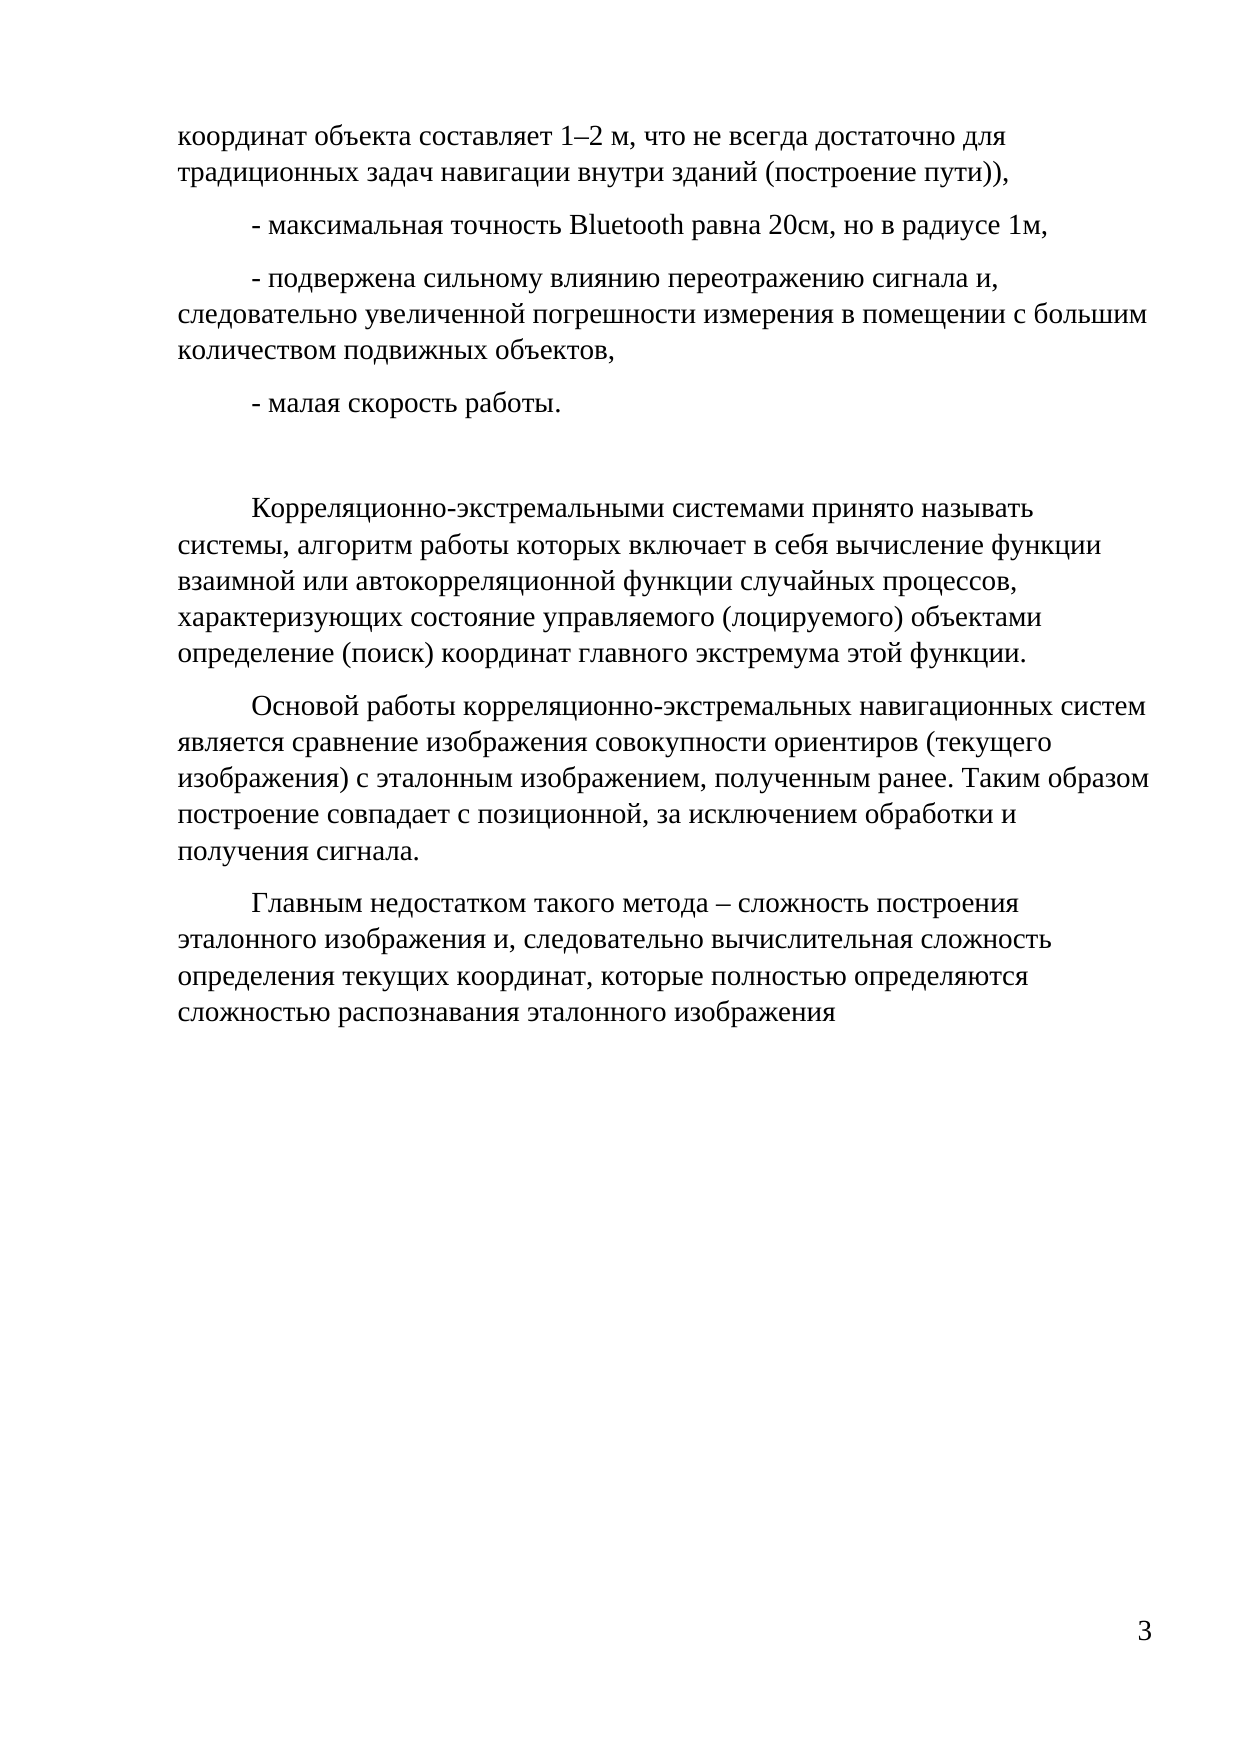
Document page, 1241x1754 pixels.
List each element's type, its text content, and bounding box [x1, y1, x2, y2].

text - максимальная точность Bluetooth равна 20см, но в радиусе 1м, [177, 207, 1152, 241]
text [177, 118, 1152, 188]
text Главным недостатком такого метода – сложность построения эталонного изображения и, следовательно вычислительная сложность определения текущих координат, которые полностью определяются сложностью распознавания эталонного изображения [177, 885, 1152, 1027]
text Основой работы корреляционно-экстремальных навигационных систем является сравнение изображения совокупности ориентиров (текущего изображения) с эталонным изображением, полученным ранее. Таким образом построение совпадает с позиционной, за исключением обработки и получения сигнала. [177, 688, 1152, 866]
text - малая скорость работы. [177, 385, 1152, 418]
text Корреляционно-экстремальными системами принято называть системы, алгоритм работы которых включает в себя вычисление функции взаимной или автокорреляционной функции случайных процессов, характеризующих состояние управляемого (лоцируемого) объектами определение (поиск) координат главного экстремума этой функции. [177, 491, 1152, 669]
text - подвержена сильному влиянию переотражению сигнала и, следовательно увеличенной погрешности измерения в помещении с большим количеством подвижных объектов, [177, 260, 1152, 366]
